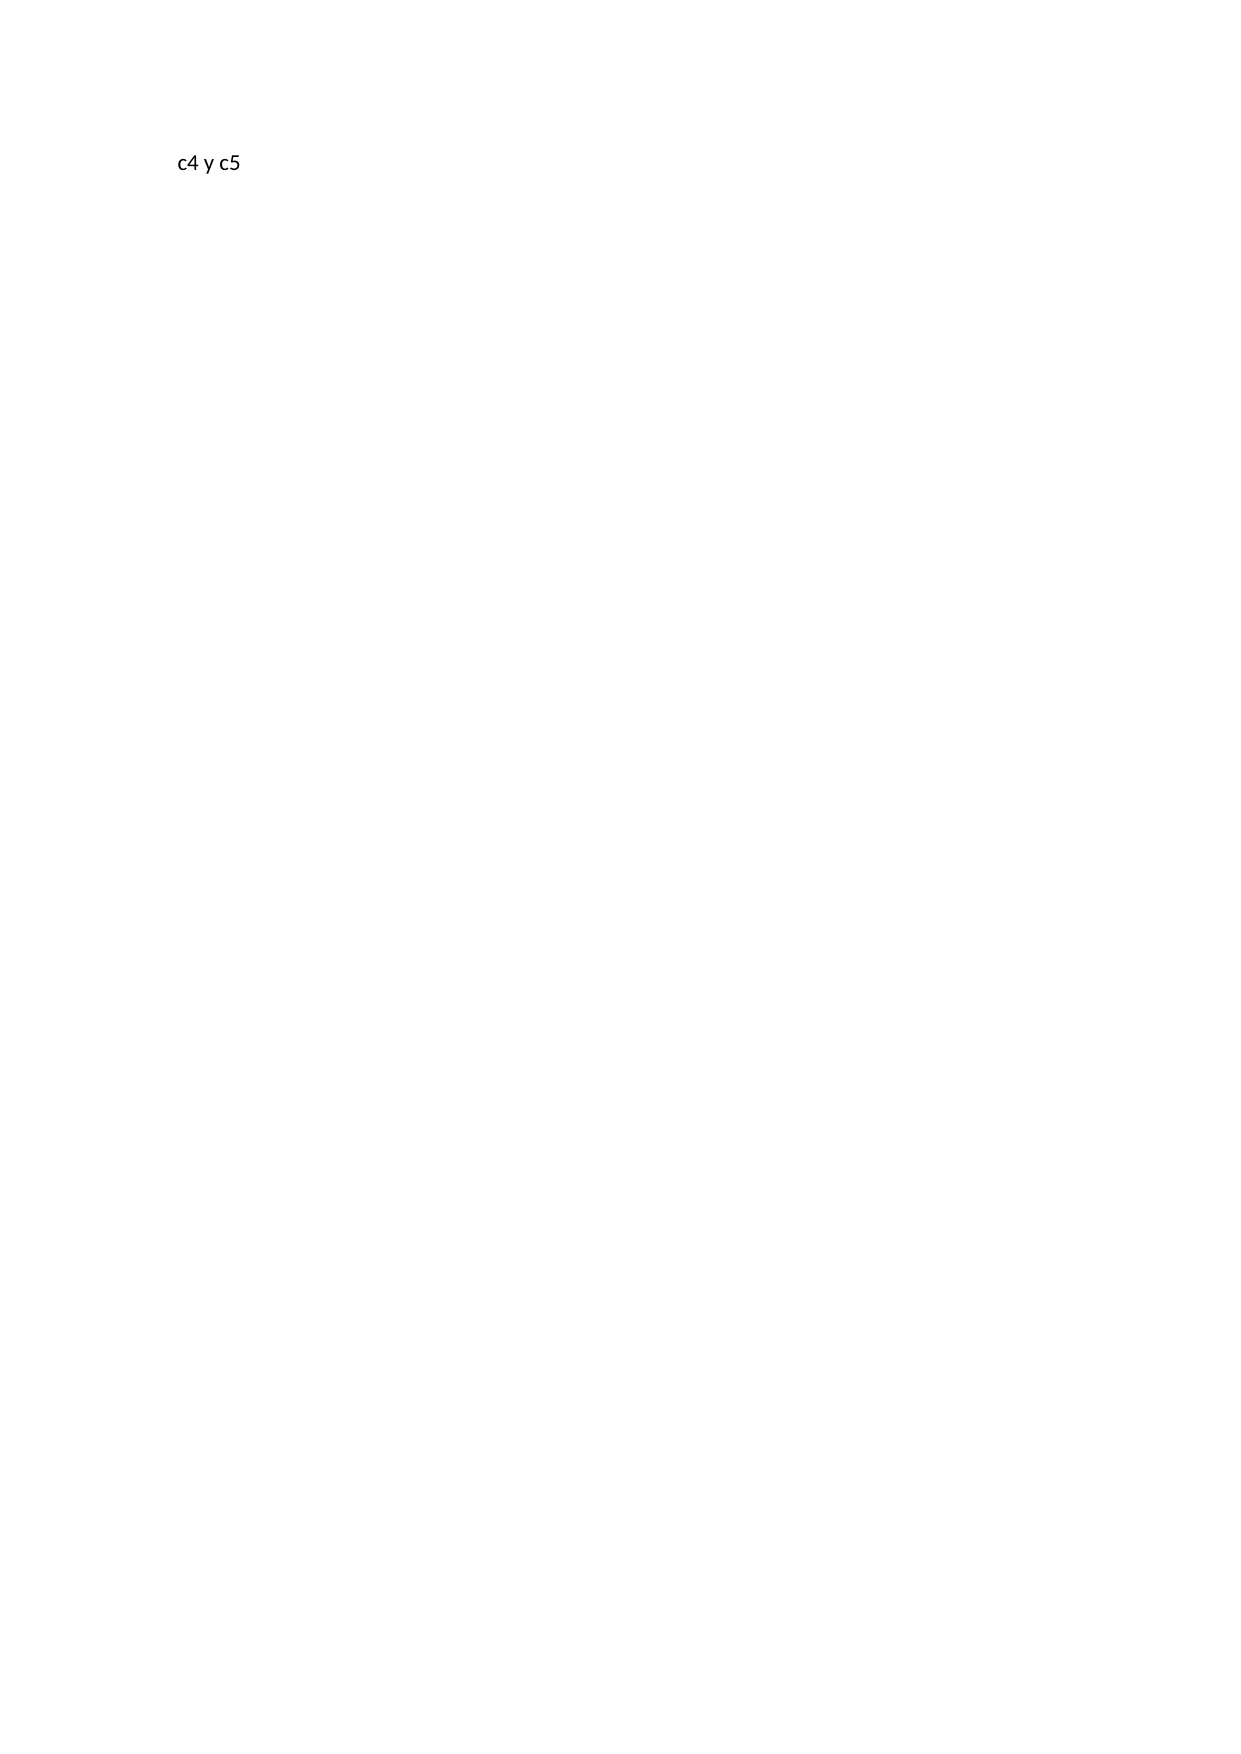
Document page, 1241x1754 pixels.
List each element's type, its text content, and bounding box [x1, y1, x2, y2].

text c4 y c5 [177, 148, 1063, 176]
